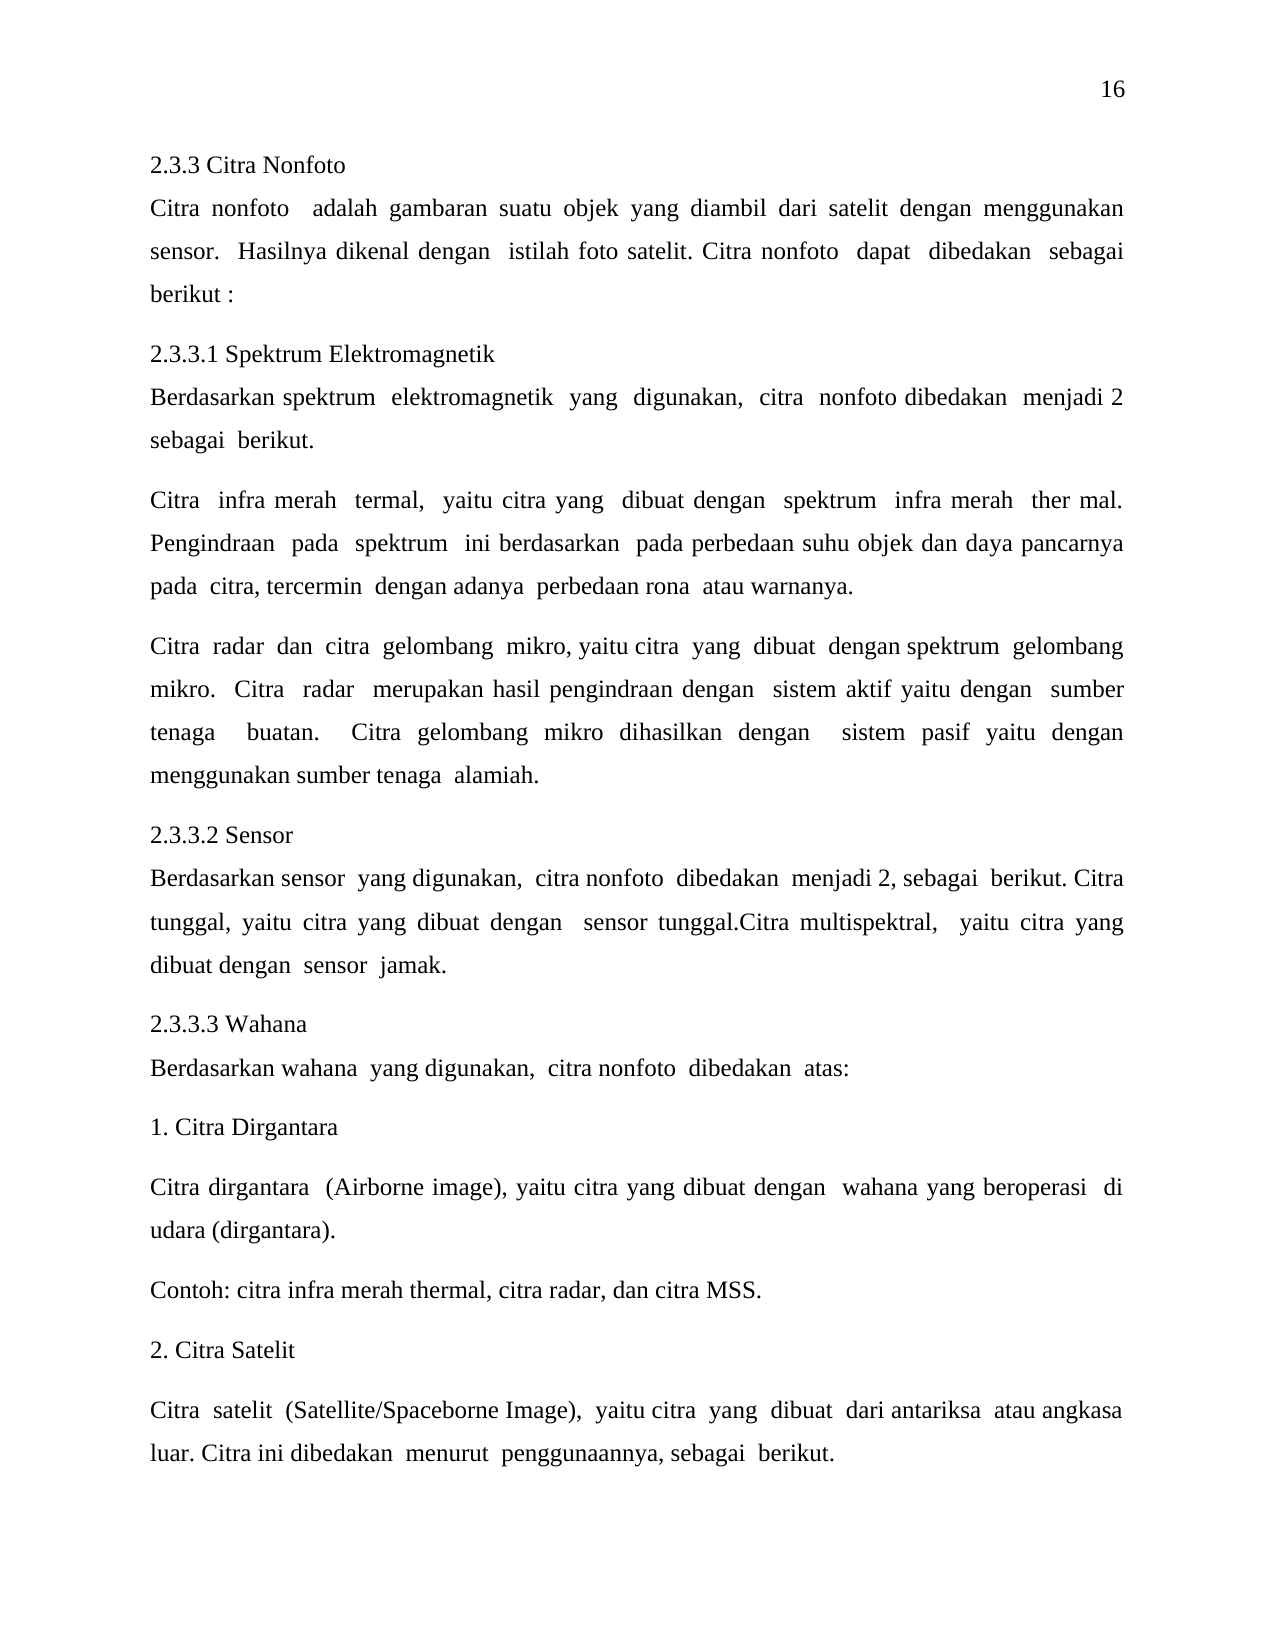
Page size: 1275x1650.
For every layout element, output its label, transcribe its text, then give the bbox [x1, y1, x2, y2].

text Citra dirgantara (Airborne image), yaitu citra yang dibuat dengan wahana yang beroperasi di udara (dirgantara). [150, 1172, 1125, 1244]
text Berdasarkan wahana yang digunakan, citra nonfoto dibedakan atas: [150, 1053, 1125, 1081]
text 1. Citra Dirgantara [150, 1112, 1125, 1141]
subtitle 2.3.3 Citra Nonfoto [150, 150, 1125, 179]
text Citra nonfoto adalah gambaran suatu objek yang diambil dari satelit dengan menggunakan sensor. Hasilnya dikenal dengan istilah foto satelit. Citra nonfoto dapat dibedakan sebagai berikut : [150, 193, 1125, 308]
text 2. Citra Satelit [150, 1335, 1125, 1364]
text Berdasarkan sensor yang digunakan, citra nonfoto dibedakan menjadi 2, sebagai berikut. Citra tunggal, yaitu citra yang dibuat dengan sensor tunggal.Citra multispektral, yaitu citra yang dibuat dengan sensor jamak. [150, 863, 1125, 978]
text Contoh: citra infra merah thermal, citra radar, dan citra MSS. [150, 1275, 1125, 1304]
text Citra radar dan citra gelombang mikro, yaitu citra yang dibuat dengan spektrum gelombang mikro. Citra radar merupakan hasil pengindraan dengan sistem aktif yaitu dengan sumber tenaga buatan. Citra gelombang mikro dihasilkan dengan sistem pasif yaitu dengan menggunakan sumber tenaga alamiah. [150, 631, 1125, 789]
subtitle 2.3.3.2 Sensor [150, 820, 1125, 849]
text Berdasarkan spektrum elektromagnetik yang digunakan, citra nonfoto dibedakan menjadi 2 sebagai berikut. [150, 382, 1125, 454]
subtitle 2.3.3.1 Spektrum Elektromagnetik [150, 339, 1125, 368]
subtitle 2.3.3.3 Wahana [150, 1009, 1125, 1038]
text Citra satelit (Satellite/Spaceborne Image), yaitu citra yang dibuat dari antariksa atau angkasa luar. Citra ini dibedakan menurut penggunaannya, sebagai berikut. [150, 1395, 1125, 1467]
text Citra infra merah termal, yaitu citra yang dibuat dengan spektrum infra merah ther mal. Pengindraan pada spektrum ini berdasarkan pada perbedaan suhu objek dan daya pancarnya pada citra, tercermin dengan adanya perbedaan rona atau warnanya. [150, 485, 1125, 600]
